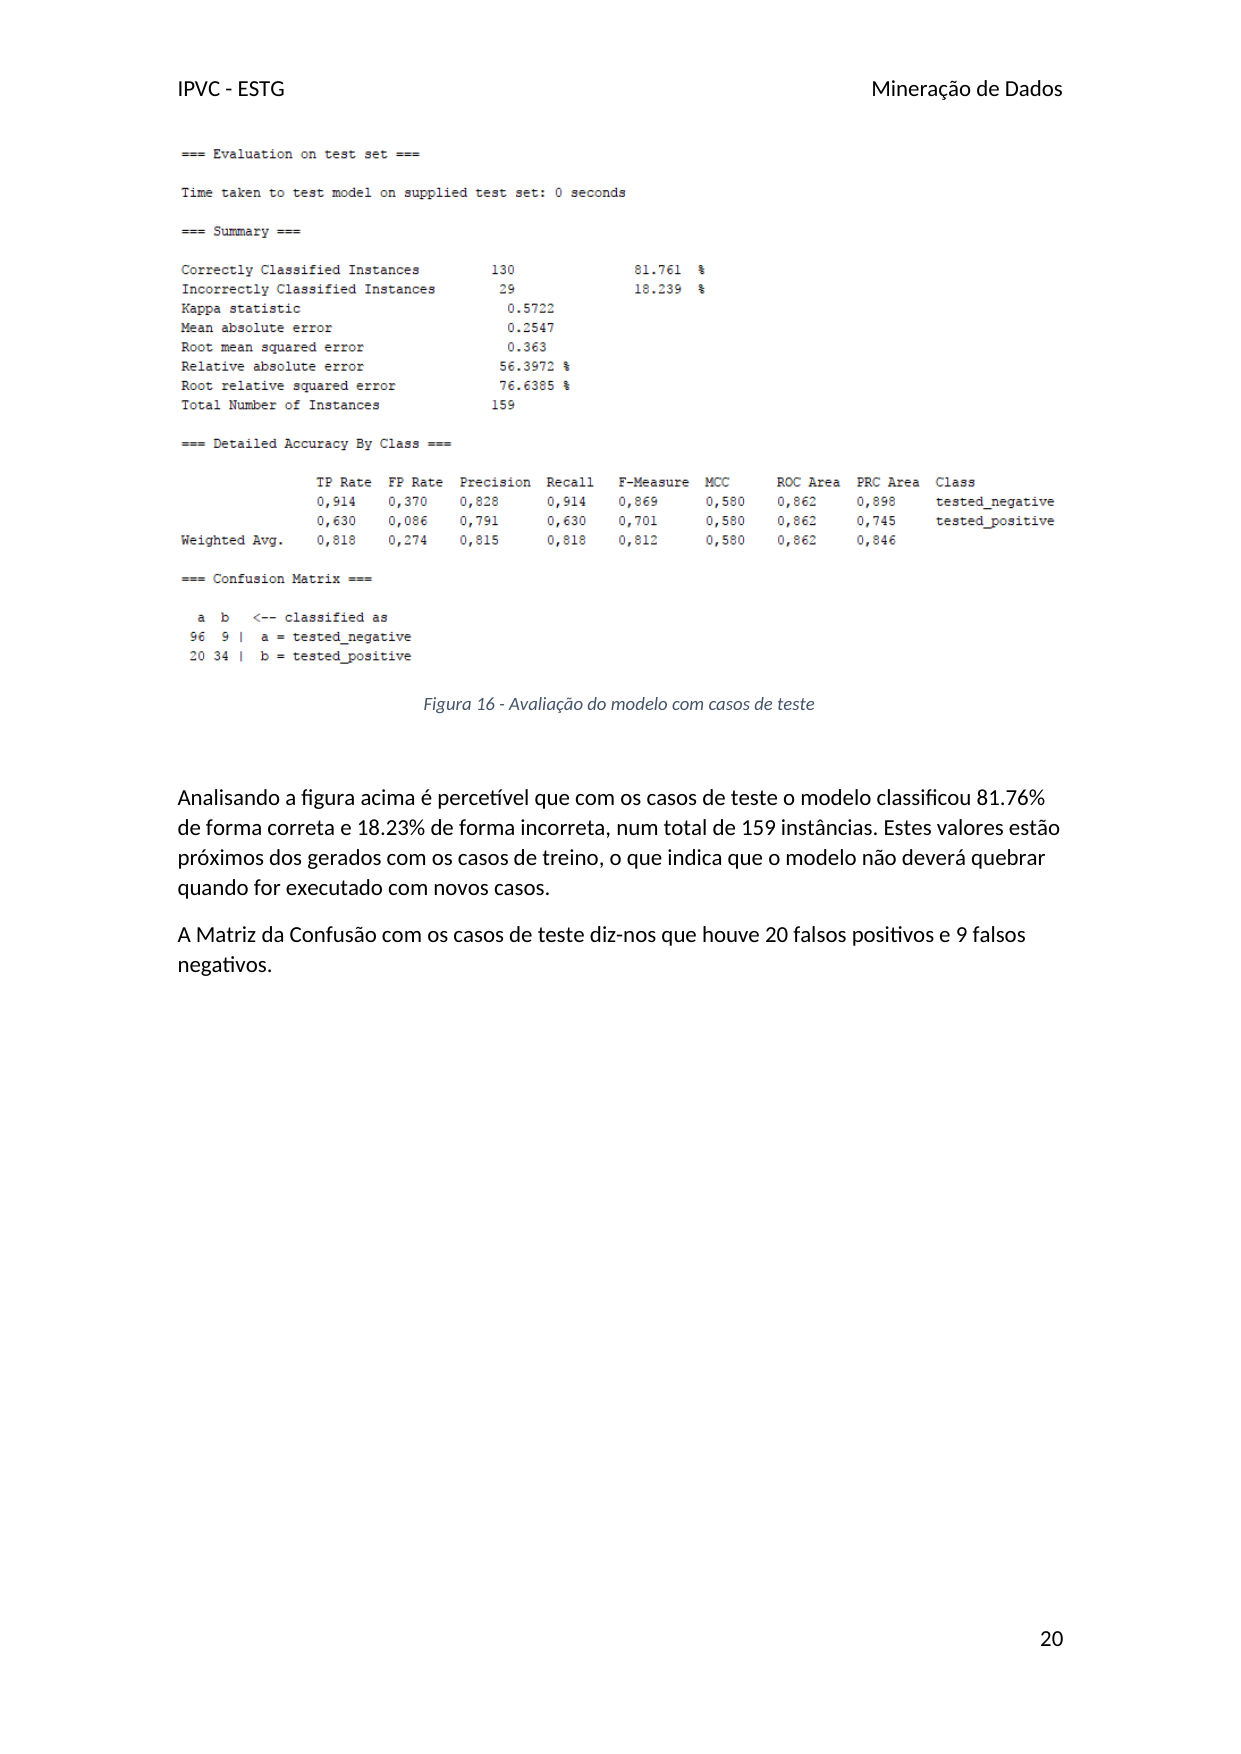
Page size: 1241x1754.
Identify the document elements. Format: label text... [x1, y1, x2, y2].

picture [177, 147, 1063, 674]
text Analisando a figura acima é percetível que com os casos de teste o modelo classificou 81.76% de forma correta e 18.23% de forma incorreta, num total de 159 instâncias. Estes valores estão próximos dos gerados com os casos de treino, o que indica que o modelo não deverá quebrar quando for executado com novos casos. [177, 783, 1063, 901]
text A Matriz da Confusão com os casos de teste diz-nos que houve 20 falsos positivos e 9 falsos negativos. [177, 920, 1063, 978]
